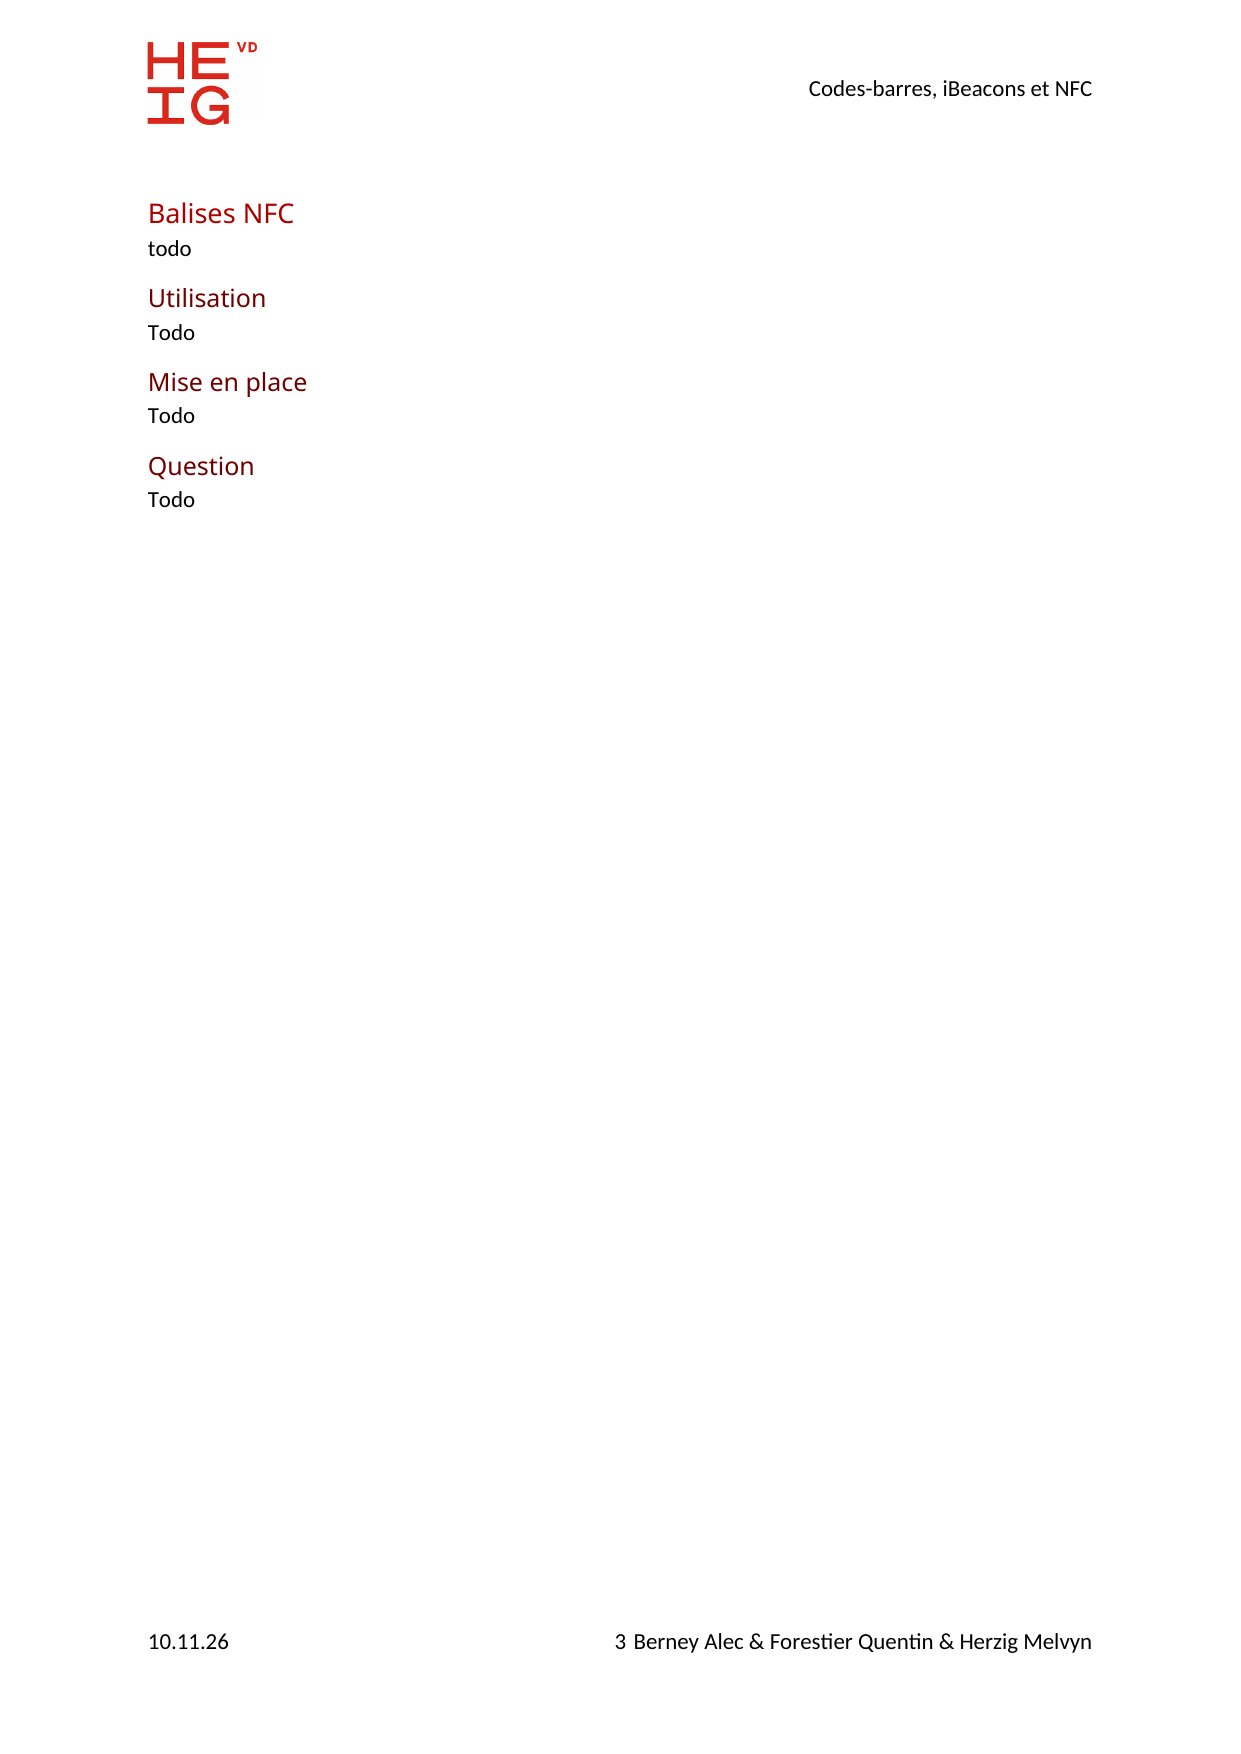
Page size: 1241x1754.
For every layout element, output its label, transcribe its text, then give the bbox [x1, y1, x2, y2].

text Todo [148, 485, 1093, 513]
subtitle Balises NFC [148, 194, 1093, 231]
picture [147, 42, 257, 125]
text todo [148, 234, 1093, 262]
text Todo [148, 318, 1093, 346]
subtitle Utilisation [148, 281, 1093, 315]
text Todo [148, 402, 1093, 429]
subtitle Mise en place [148, 365, 1093, 399]
subtitle Question [148, 448, 1093, 482]
